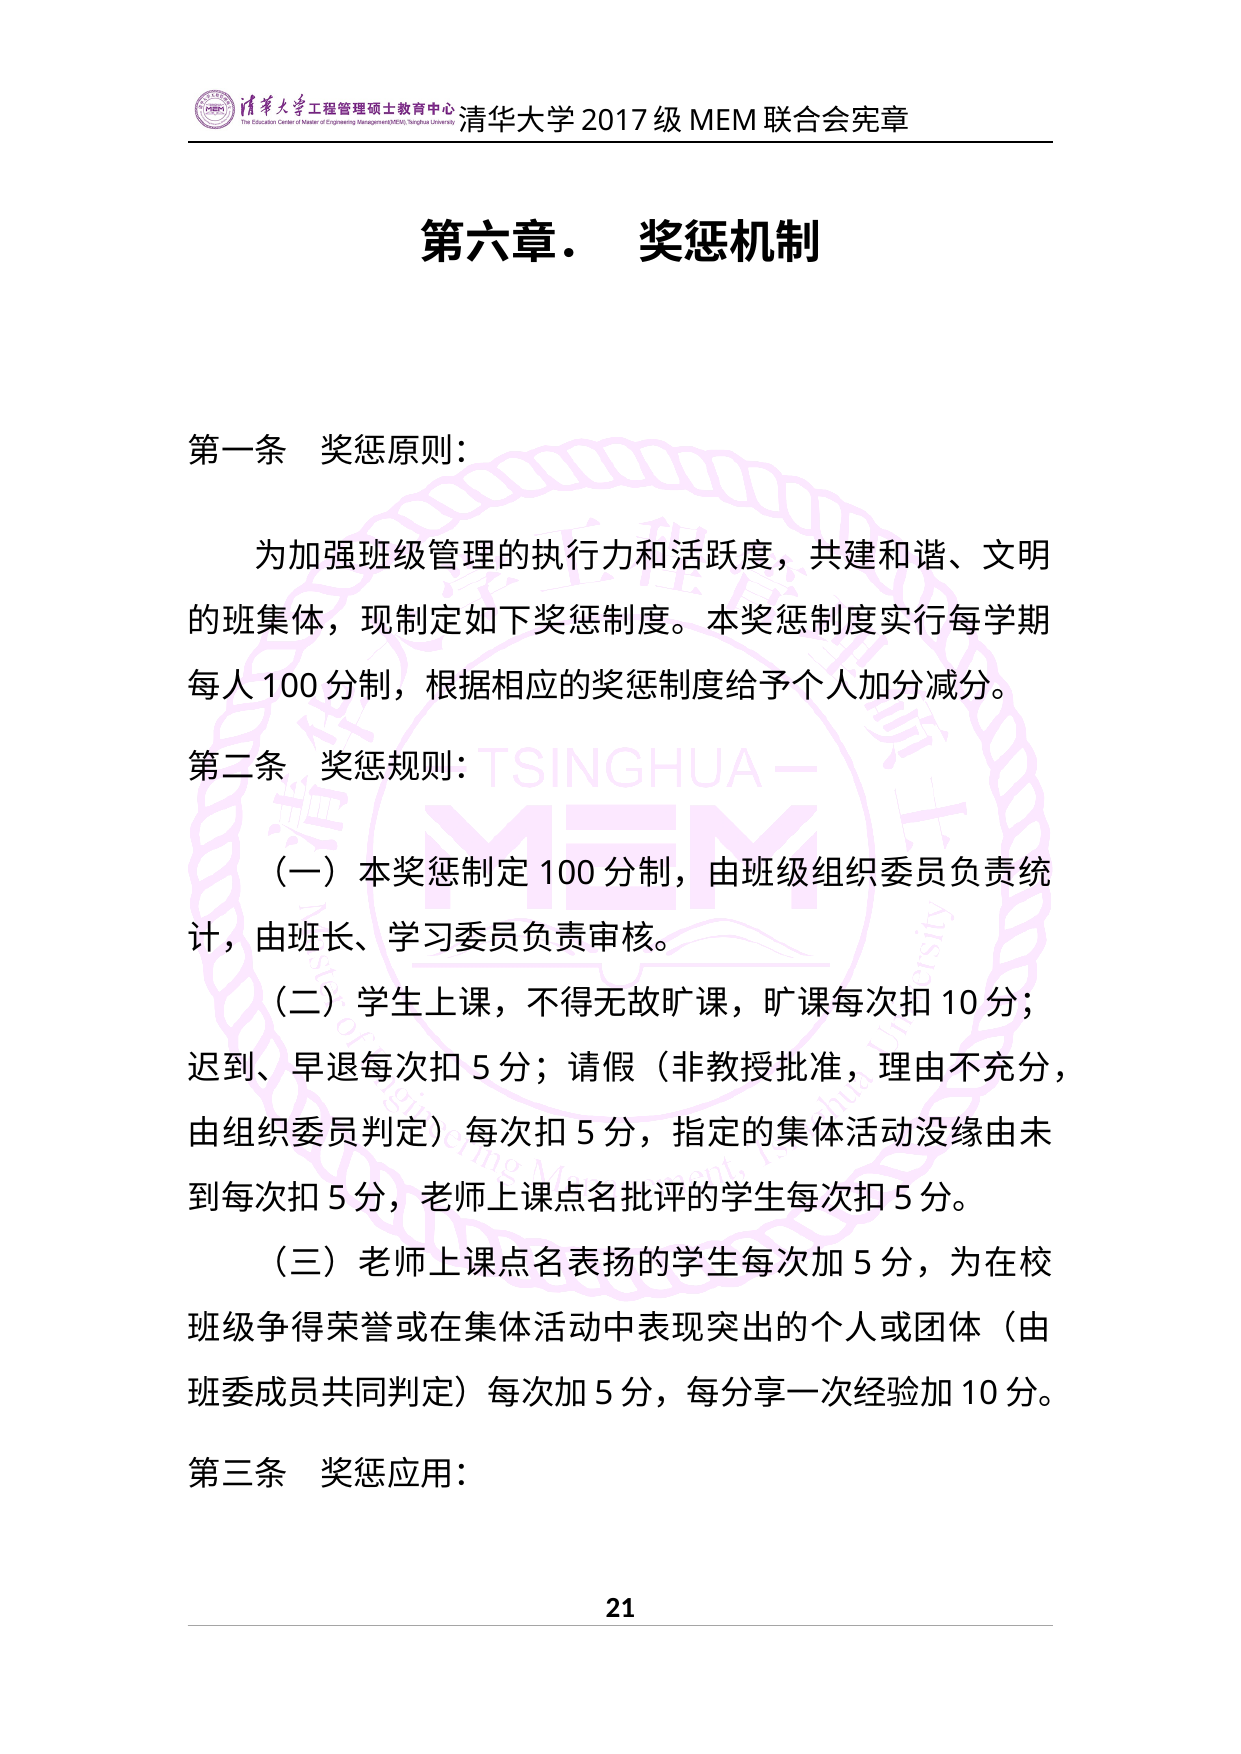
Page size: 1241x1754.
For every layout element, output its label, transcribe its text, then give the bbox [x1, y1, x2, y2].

text （二）学生上课，不得无故旷课，旷课每次扣10分；迟到、早退每次扣5分；请假（非教授批准，理由不充分，由组织委员判定）每次扣5分，指定的集体活动没缘由未到每次扣5分，老师上课点名批评的学生每次扣5分。 [187, 967, 1053, 1227]
picture [187, 88, 459, 131]
list 奖惩规则： [187, 732, 1053, 797]
list 奖惩原则： [187, 415, 1053, 480]
text 为加强班级管理的执行力和活跃度，共建和谐、文明的班集体，现制定如下奖惩制度。本奖惩制度实行每学期每人100分制，根据相应的奖惩制度给予个人加分减分。 [187, 521, 1053, 716]
text （三）老师上课点名表扬的学生每次加5分，为在校班级争得荣誉或在集体活动中表现突出的个人或团体（由班委成员共同判定）每次加5分，每分享一次经验加10分。 [187, 1227, 1053, 1422]
list 奖惩应用： [187, 1438, 1053, 1503]
subtitle 奖惩机制 [187, 190, 1053, 287]
text （一）本奖惩制定100分制，由班级组织委员负责统计，由班长、学习委员负责审核。 [187, 837, 1053, 967]
